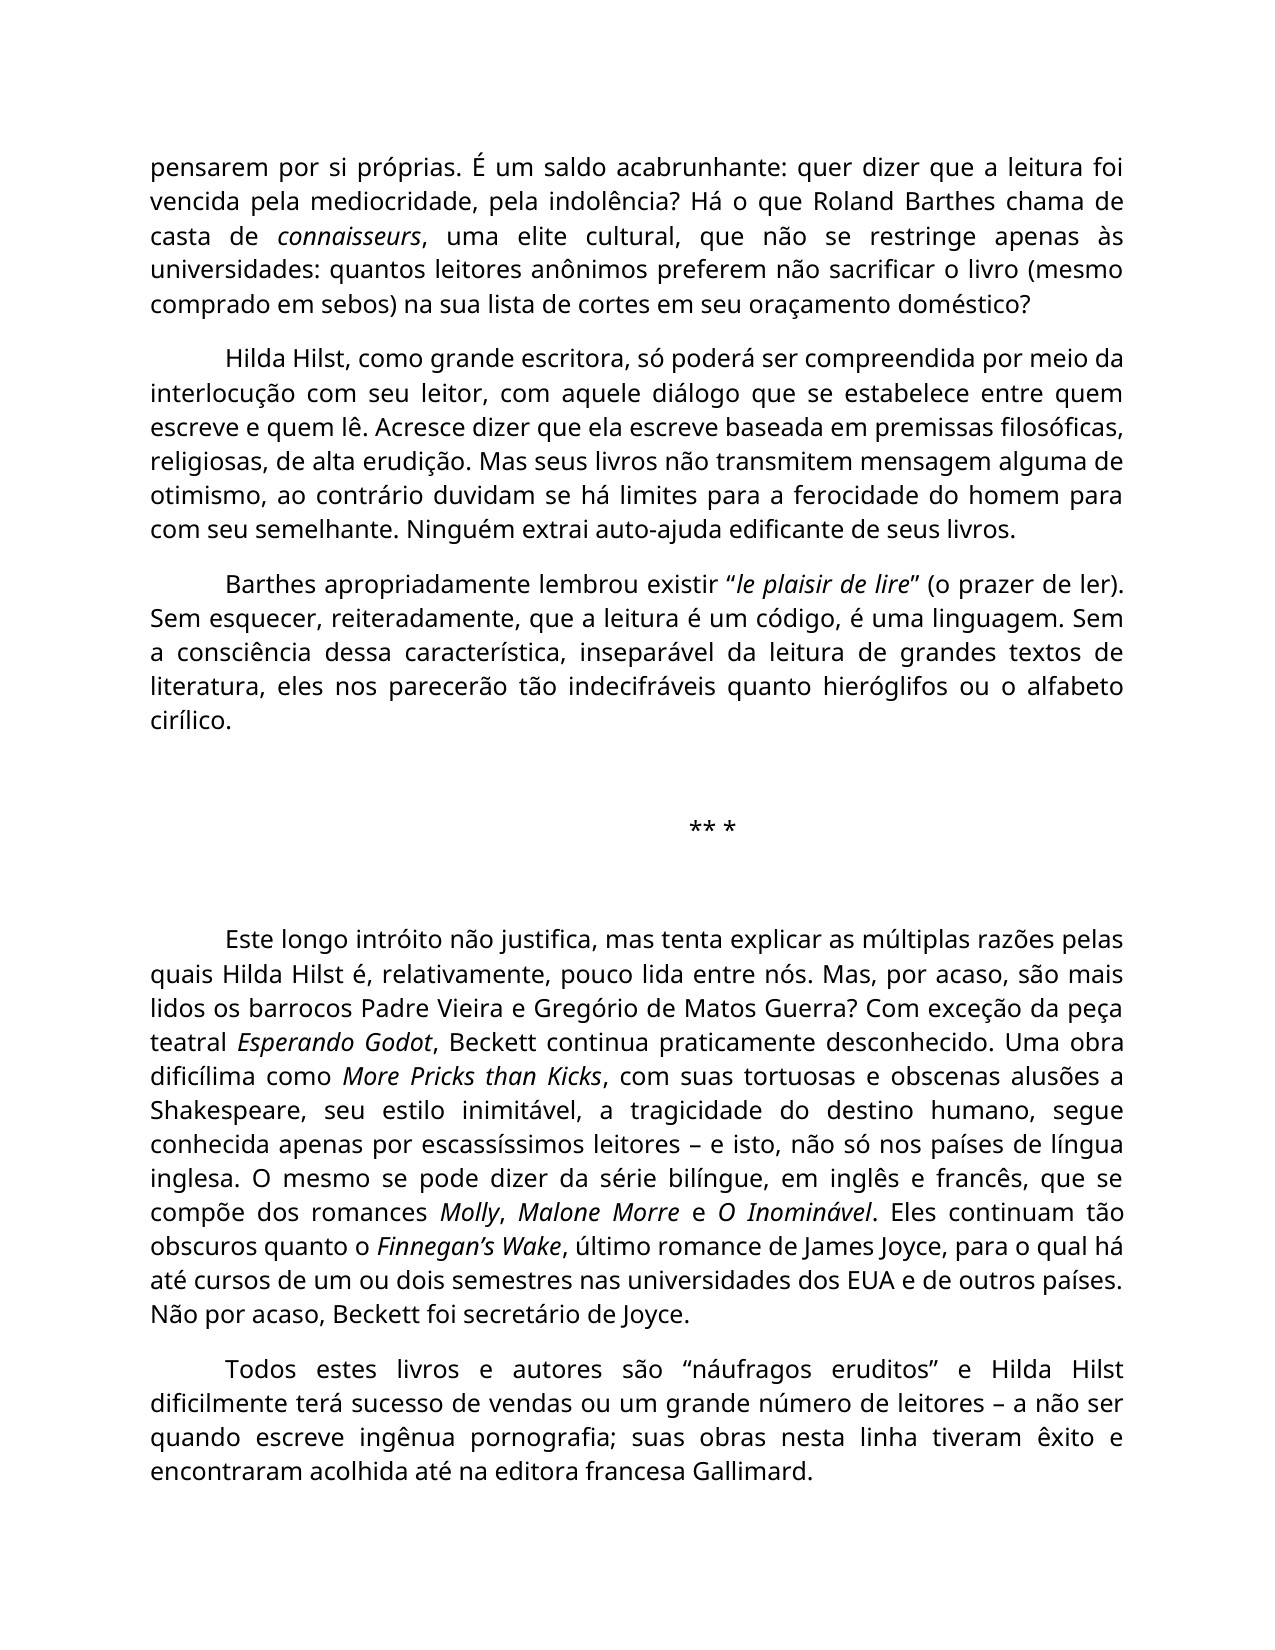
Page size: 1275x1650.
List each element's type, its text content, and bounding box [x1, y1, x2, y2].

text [150, 150, 1125, 320]
text Barthes apropriadamente lembrou existir “le plaisir de lire” (o prazer de ler). Sem esquecer, reiteradamente, que a leitura é um código, é uma linguagem. Sem a consciência dessa característica, inseparável da leitura de grandes textos de literatura, eles nos parecerão tão indecifráveis quanto hieróglifos ou o alfabeto cirílico. [150, 566, 1125, 737]
text ** * [225, 812, 1125, 846]
text Todos estes livros e autores são “náufragos eruditos” e Hilda Hilst dificilmente terá sucesso de vendas ou um grande número de leitores – a não ser quando escreve ingênua pornografia; suas obras nesta linha tiveram êxito e encontraram acolhida até na editora francesa Gallimard. [150, 1352, 1125, 1488]
text Este longo intróito não justifica, mas tenta explicar as múltiplas razões pelas quais Hilda Hilst é, relativamente, pouco lida entre nós. Mas, por acaso, são mais lidos os barrocos Padre Vieira e Gregório de Matos Guerra? Com exceção da peça teatral Esperando Godot, Beckett continua praticamente desconhecido. Uma obra dificílima como More Pricks than Kicks, com suas tortuosas e obscenas alusões a Shakespeare, seu estilo inimitável, a tragicidade do destino humano, segue conhecida apenas por escassíssimos leitores – e isto, não só nos países de língua inglesa. O mesmo se pode dizer da série bilíngue, em inglês e francês, que se compõe dos romances Molly, Malone Morre e O Inominável. Eles continuam tão obscuros quanto o Finnegan’s Wake, último romance de James Joyce, para o qual há até cursos de um ou dois semestres nas universidades dos EUA e de outros países. Não por acaso, Beckett foi secretário de Joyce. [150, 922, 1125, 1331]
text Hilda Hilst, como grande escritora, só poderá ser compreendida por meio da interlocução com seu leitor, com aquele diálogo que se estabelece entre quem escreve e quem lê. Acresce dizer que ela escreve baseada em premissas filosóficas, religiosas, de alta erudição. Mas seus livros não transmitem mensagem alguma de otimismo, ao contrário duvidam se há limites para a ferocidade do homem para com seu semelhante. Ninguém extrai auto-ajuda edificante de seus livros. [150, 341, 1125, 546]
